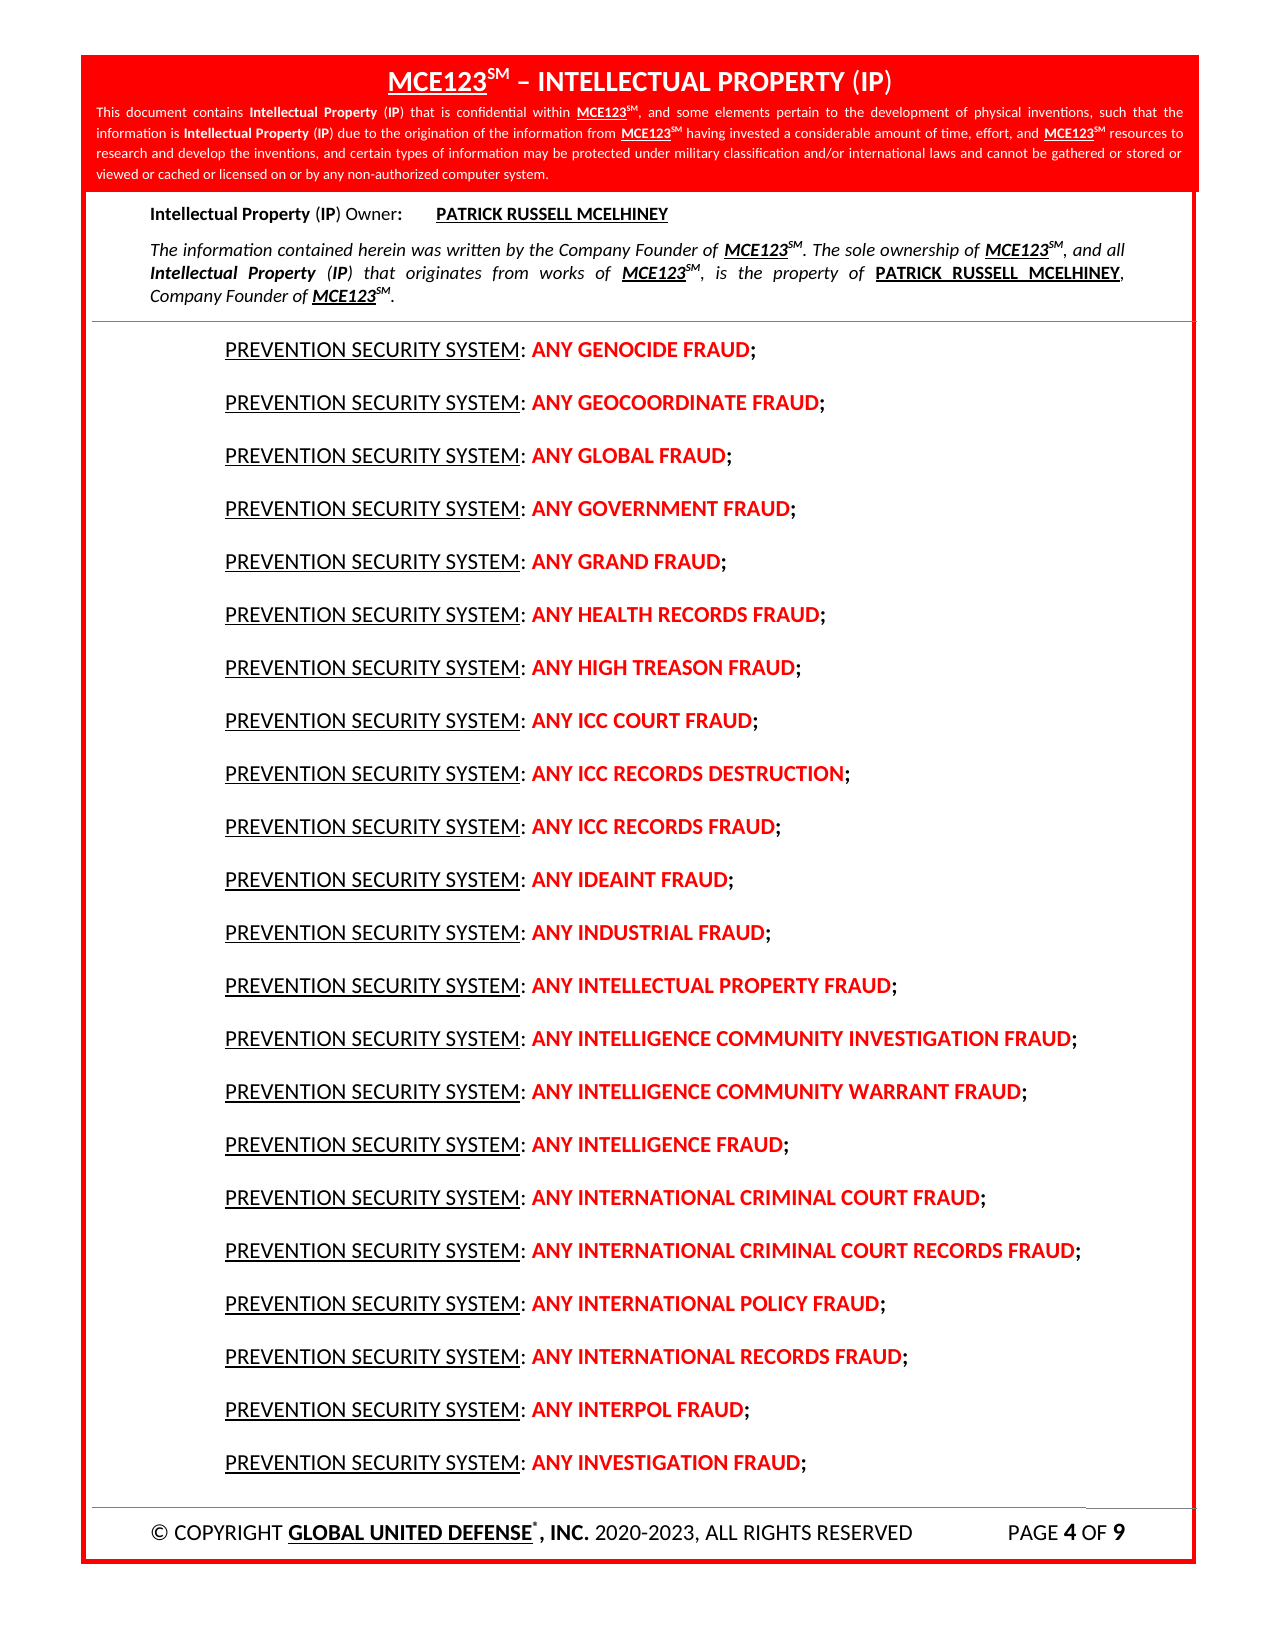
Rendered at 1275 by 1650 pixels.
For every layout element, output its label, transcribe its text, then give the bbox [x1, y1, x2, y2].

text PREVENTION SECURITY SYSTEM: ANY GOVERNMENT FRAUD; [187, 494, 1125, 522]
text PREVENTION SECURITY SYSTEM: ANY INTELLECTUAL PROPERTY FRAUD; [187, 971, 1125, 999]
text PREVENTION SECURITY SYSTEM: ANY GRAND FRAUD; [187, 547, 1125, 575]
text PREVENTION SECURITY SYSTEM: ANY GEOCOORDINATE FRAUD; [187, 388, 1125, 416]
text PREVENTION SECURITY SYSTEM: ANY INTERNATIONAL CRIMINAL COURT RECORDS FRAUD; [187, 1236, 1125, 1264]
text PREVENTION SECURITY SYSTEM: ANY GENOCIDE FRAUD; [187, 335, 1125, 363]
text PREVENTION SECURITY SYSTEM: ANY GLOBAL FRAUD; [187, 441, 1125, 469]
text PREVENTION SECURITY SYSTEM: ANY INTELLIGENCE COMMUNITY WARRANT FRAUD; [187, 1077, 1125, 1105]
text PREVENTION SECURITY SYSTEM: ANY INTELLIGENCE FRAUD; [187, 1130, 1125, 1158]
text PREVENTION SECURITY SYSTEM: ANY ICC RECORDS FRAUD; [187, 812, 1125, 840]
text PREVENTION SECURITY SYSTEM: ANY ICC COURT FRAUD; [187, 706, 1125, 734]
text PREVENTION SECURITY SYSTEM: ANY INTERNATIONAL CRIMINAL COURT FRAUD; [187, 1183, 1125, 1211]
text PREVENTION SECURITY SYSTEM: ANY INTERNATIONAL RECORDS FRAUD; [187, 1342, 1125, 1370]
text PREVENTION SECURITY SYSTEM: ANY IDEAINT FRAUD; [187, 865, 1125, 893]
text PREVENTION SECURITY SYSTEM: ANY HEALTH RECORDS FRAUD; [187, 600, 1125, 628]
text PREVENTION SECURITY SYSTEM: ANY INTELLIGENCE COMMUNITY INVESTIGATION FRAUD; [187, 1024, 1125, 1052]
text PREVENTION SECURITY SYSTEM: ANY INVESTIGATION FRAUD; [187, 1448, 1125, 1476]
text PREVENTION SECURITY SYSTEM: ANY INTERPOL FRAUD; [187, 1395, 1125, 1423]
text PREVENTION SECURITY SYSTEM: ANY INTERNATIONAL POLICY FRAUD; [187, 1289, 1125, 1317]
text PREVENTION SECURITY SYSTEM: ANY ICC RECORDS DESTRUCTION; [187, 759, 1125, 787]
text PREVENTION SECURITY SYSTEM: ANY HIGH TREASON FRAUD; [187, 653, 1125, 681]
text PREVENTION SECURITY SYSTEM: ANY INDUSTRIAL FRAUD; [187, 918, 1125, 946]
